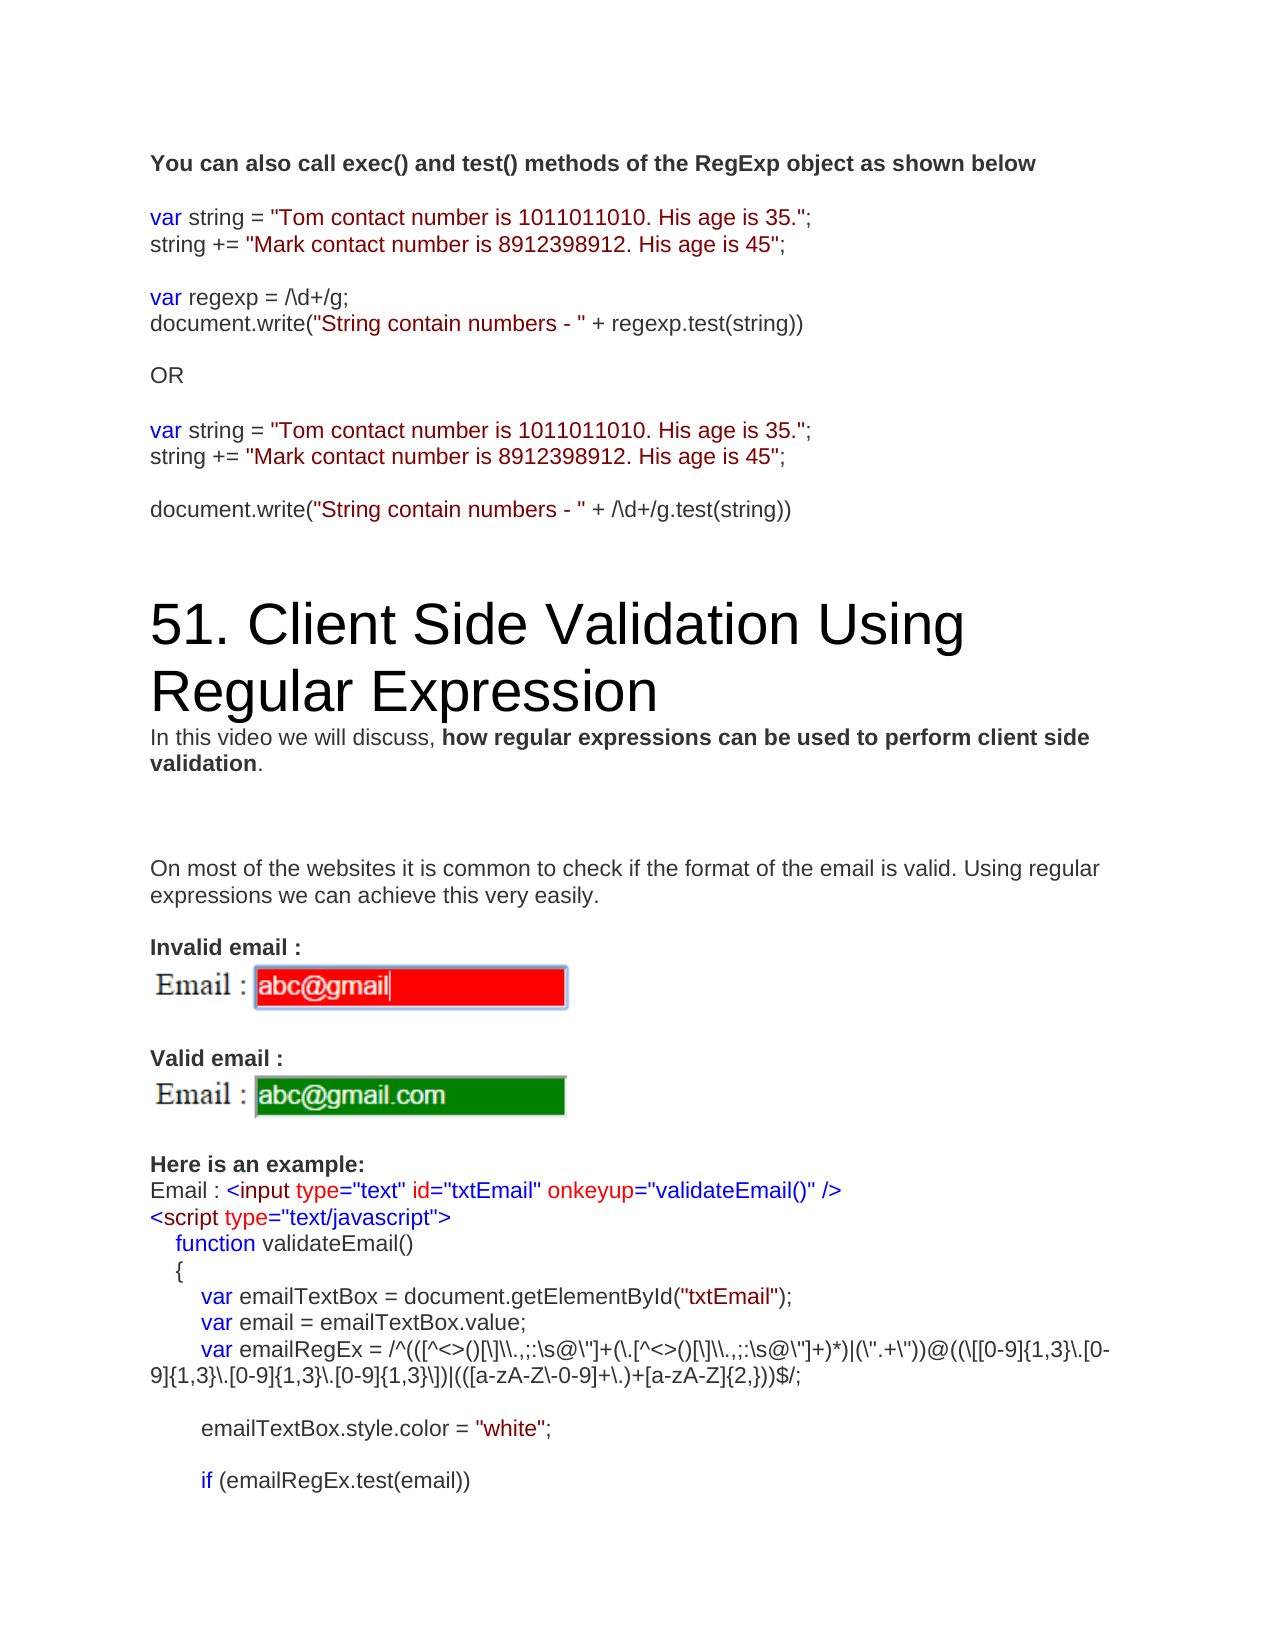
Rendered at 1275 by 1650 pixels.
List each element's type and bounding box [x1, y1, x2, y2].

picture [150, 1071, 568, 1120]
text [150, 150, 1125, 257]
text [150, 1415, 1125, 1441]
picture [150, 960, 574, 1014]
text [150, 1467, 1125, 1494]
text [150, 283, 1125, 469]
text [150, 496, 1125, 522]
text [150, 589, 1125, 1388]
